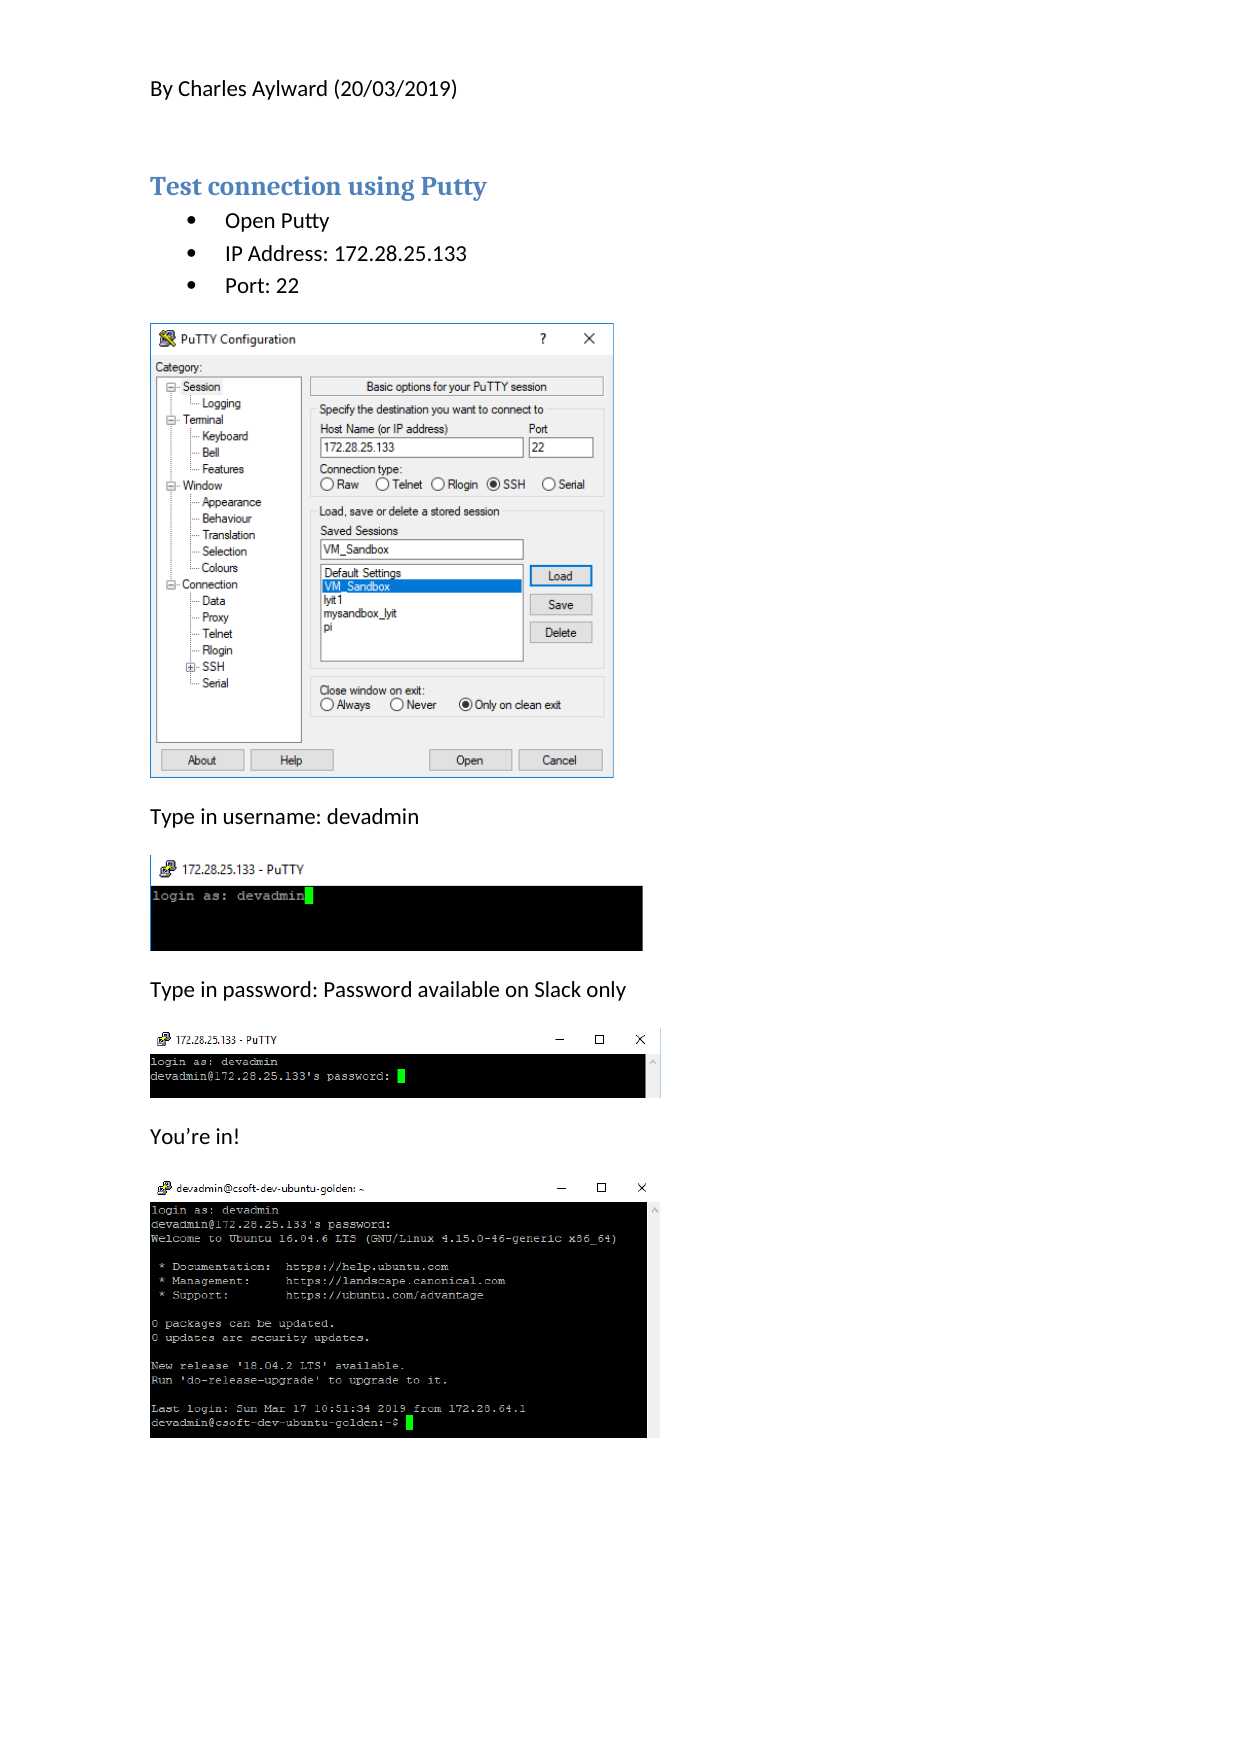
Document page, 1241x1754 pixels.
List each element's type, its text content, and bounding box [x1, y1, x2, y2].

list IP Address: 172.28.25.133 [187, 239, 1090, 267]
picture [150, 855, 643, 951]
picture [150, 1175, 661, 1438]
text Type in password: Password available on Slack only [150, 976, 1090, 1004]
text You’re in! [150, 1122, 1090, 1150]
text Type in username: devadmin [150, 802, 1090, 830]
subtitle Test connection using Putty [150, 171, 1090, 202]
picture [150, 1028, 661, 1098]
list Port: 22 [187, 271, 1090, 299]
picture [150, 323, 614, 778]
list Open Putty [187, 207, 1090, 234]
